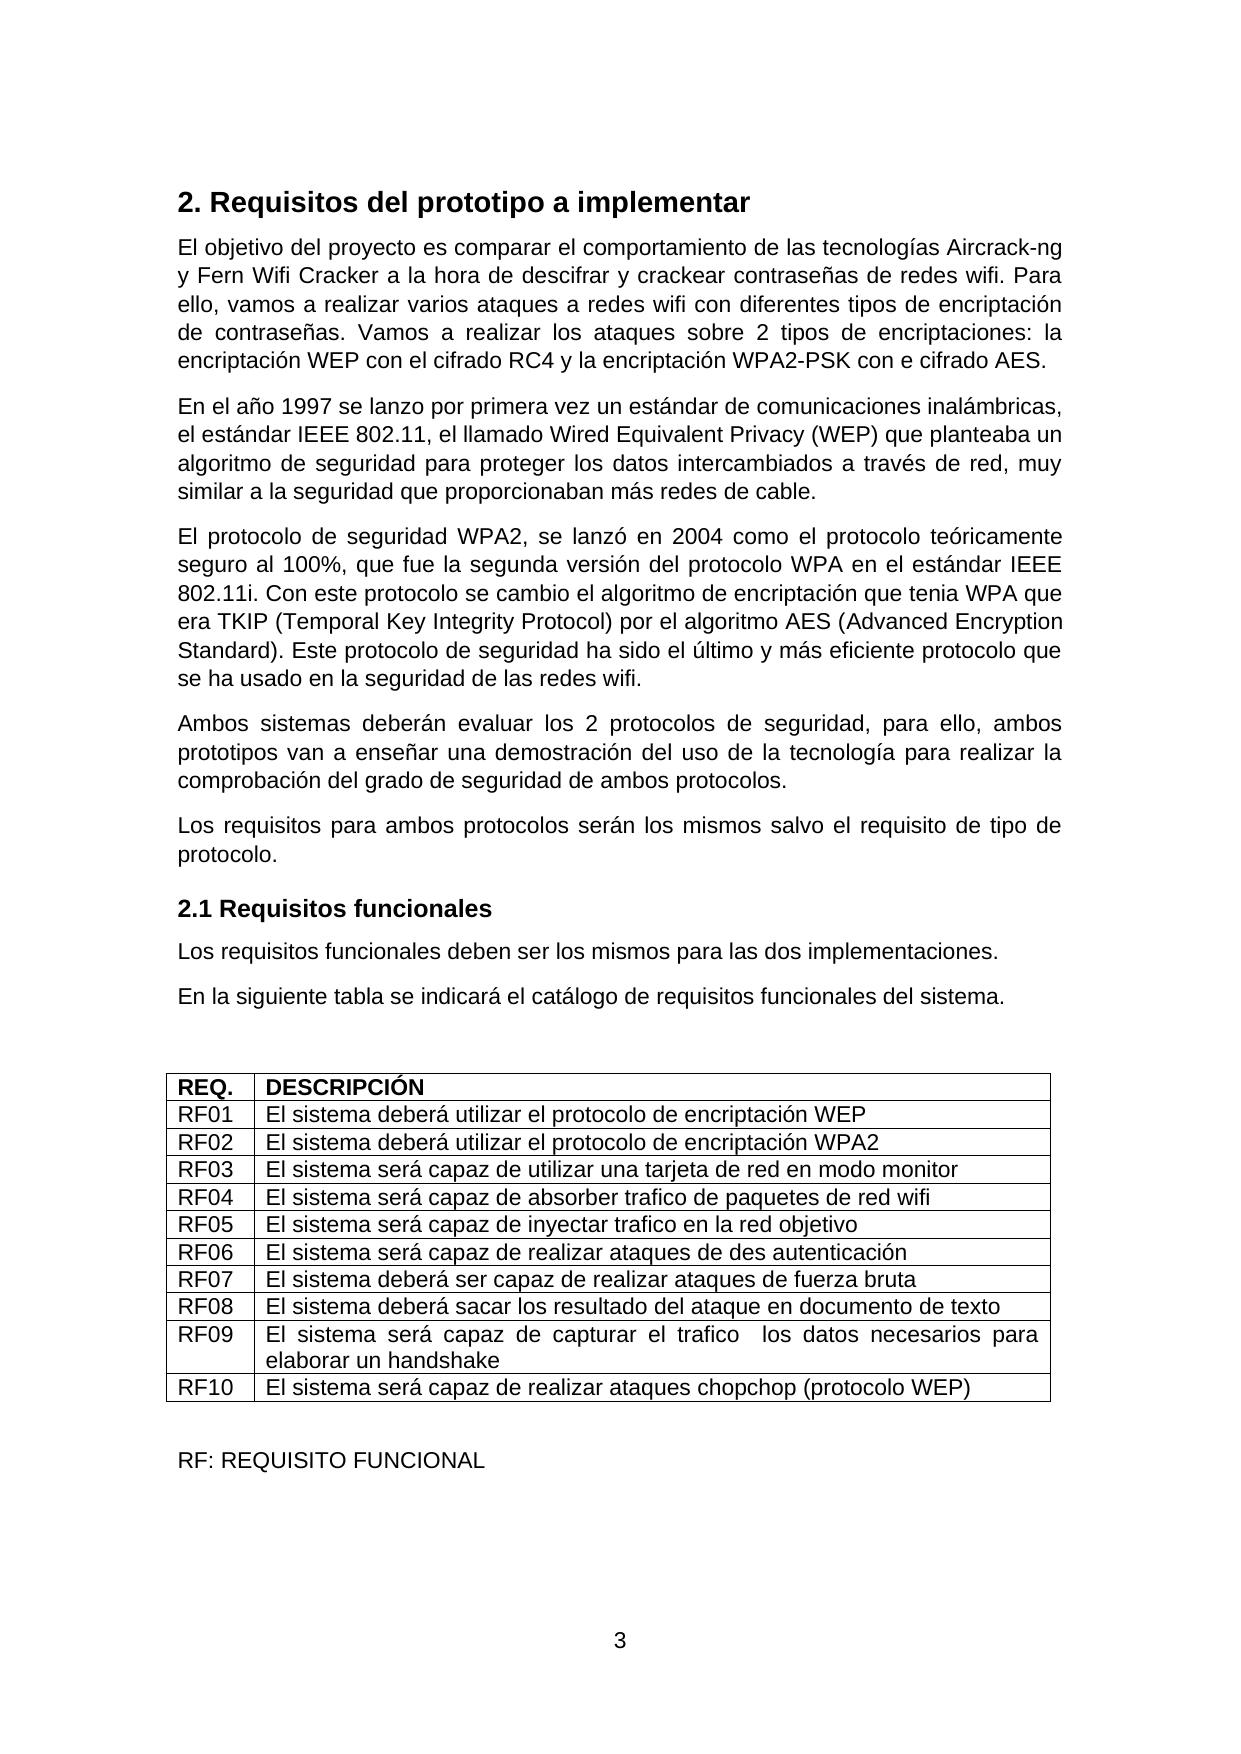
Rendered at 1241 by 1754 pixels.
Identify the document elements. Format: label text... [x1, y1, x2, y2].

table_cell El sistema deberá ser capaz de realizar ataques de fuerza bruta [255, 1266, 1050, 1292]
subtitle 2. Requisitos del prototipo a implementar [177, 185, 1063, 219]
table_cell RF09 [167, 1321, 254, 1373]
text Los requisitos para ambos protocolos serán los mismos salvo el requisito de tipo de protocolo. [177, 812, 1063, 867]
table_cell RF07 [167, 1266, 254, 1292]
table_cell RF06 [167, 1239, 254, 1265]
text En la siguiente tabla se indicará el catálogo de requisitos funcionales del sistema. [177, 983, 1063, 1009]
table_cell El sistema será capaz de realizar ataques chopchop (protocolo WEP) [255, 1374, 1050, 1401]
table_cell RF04 [167, 1184, 254, 1210]
text Los requisitos funcionales deben ser los mismos para las dos implementaciones. [177, 938, 1063, 964]
table_cell El sistema será capaz de capturar el trafico los datos necesarios para elaborar un handshake [255, 1321, 1050, 1373]
text Ambos sistemas deberán evaluar los 2 protocolos de seguridad, para ello, ambos prototipos van a enseñar una demostración del uso de la tecnología para realizar la comprobación del grado de seguridad de ambos protocolos. [177, 710, 1063, 793]
table_cell El sistema deberá sacar los resultado del ataque en documento de texto [255, 1293, 1050, 1319]
table_header REQ. [167, 1074, 254, 1100]
table_header DESCRIPCIÓN [255, 1074, 1050, 1100]
table_cell RF03 [167, 1156, 254, 1183]
text RF: REQUISITO FUNCIONAL [177, 1447, 1063, 1473]
table_cell RF08 [167, 1293, 254, 1319]
subtitle 2.1 Requisitos funcionales [177, 894, 1063, 923]
text En el año 1997 se lanzo por primera vez un estándar de comunicaciones inalámbricas, el estándar IEEE 802.11, el llamado Wired Equivalent Privacy (WEP) que planteaba un algoritmo de seguridad para proteger los datos intercambiados a través de red, muy similar a la seguridad que proporcionaban más redes de cable. [177, 393, 1063, 504]
table_cell RF02 [167, 1129, 254, 1155]
table_cell RF01 [167, 1101, 254, 1128]
table_cell El sistema será capaz de utilizar una tarjeta de red en modo monitor [255, 1156, 1050, 1183]
table_cell El sistema será capaz de inyectar trafico en la red objetivo [255, 1211, 1050, 1237]
table_cell El sistema deberá utilizar el protocolo de encriptación WEP [255, 1101, 1050, 1128]
table_cell El sistema deberá utilizar el protocolo de encriptación WPA2 [255, 1129, 1050, 1155]
text El objetivo del proyecto es comparar el comportamiento de las tecnologías Aircrack-ng y Fern Wifi Cracker a la hora de descifrar y crackear contraseñas de redes wifi. Para ello, vamos a realizar varios ataques a redes wifi con diferentes tipos de encriptación de contraseñas. Vamos a realizar los ataques sobre 2 tipos de encriptaciones: la encriptación WEP con el cifrado RC4 y la encriptación WPA2-PSK con e cifrado AES. [177, 234, 1063, 374]
table_cell El sistema será capaz de absorber trafico de paquetes de red wifi [255, 1184, 1050, 1210]
table_cell El sistema será capaz de realizar ataques de des autenticación [255, 1239, 1050, 1265]
table_cell RF10 [167, 1374, 254, 1401]
text El protocolo de seguridad WPA2, se lanzó en 2004 como el protocolo teóricamente seguro al 100%, que fue la segunda versión del protocolo WPA en el estándar IEEE 802.11i. Con este protocolo se cambio el algoritmo de encriptación que tenia WPA que era TKIP (Temporal Key Integrity Protocol) por el algoritmo AES (Advanced Encryption Standard). Este protocolo de seguridad ha sido el último y más eficiente protocolo que se ha usado en la seguridad de las redes wifi. [177, 523, 1063, 692]
table_cell RF05 [167, 1211, 254, 1237]
